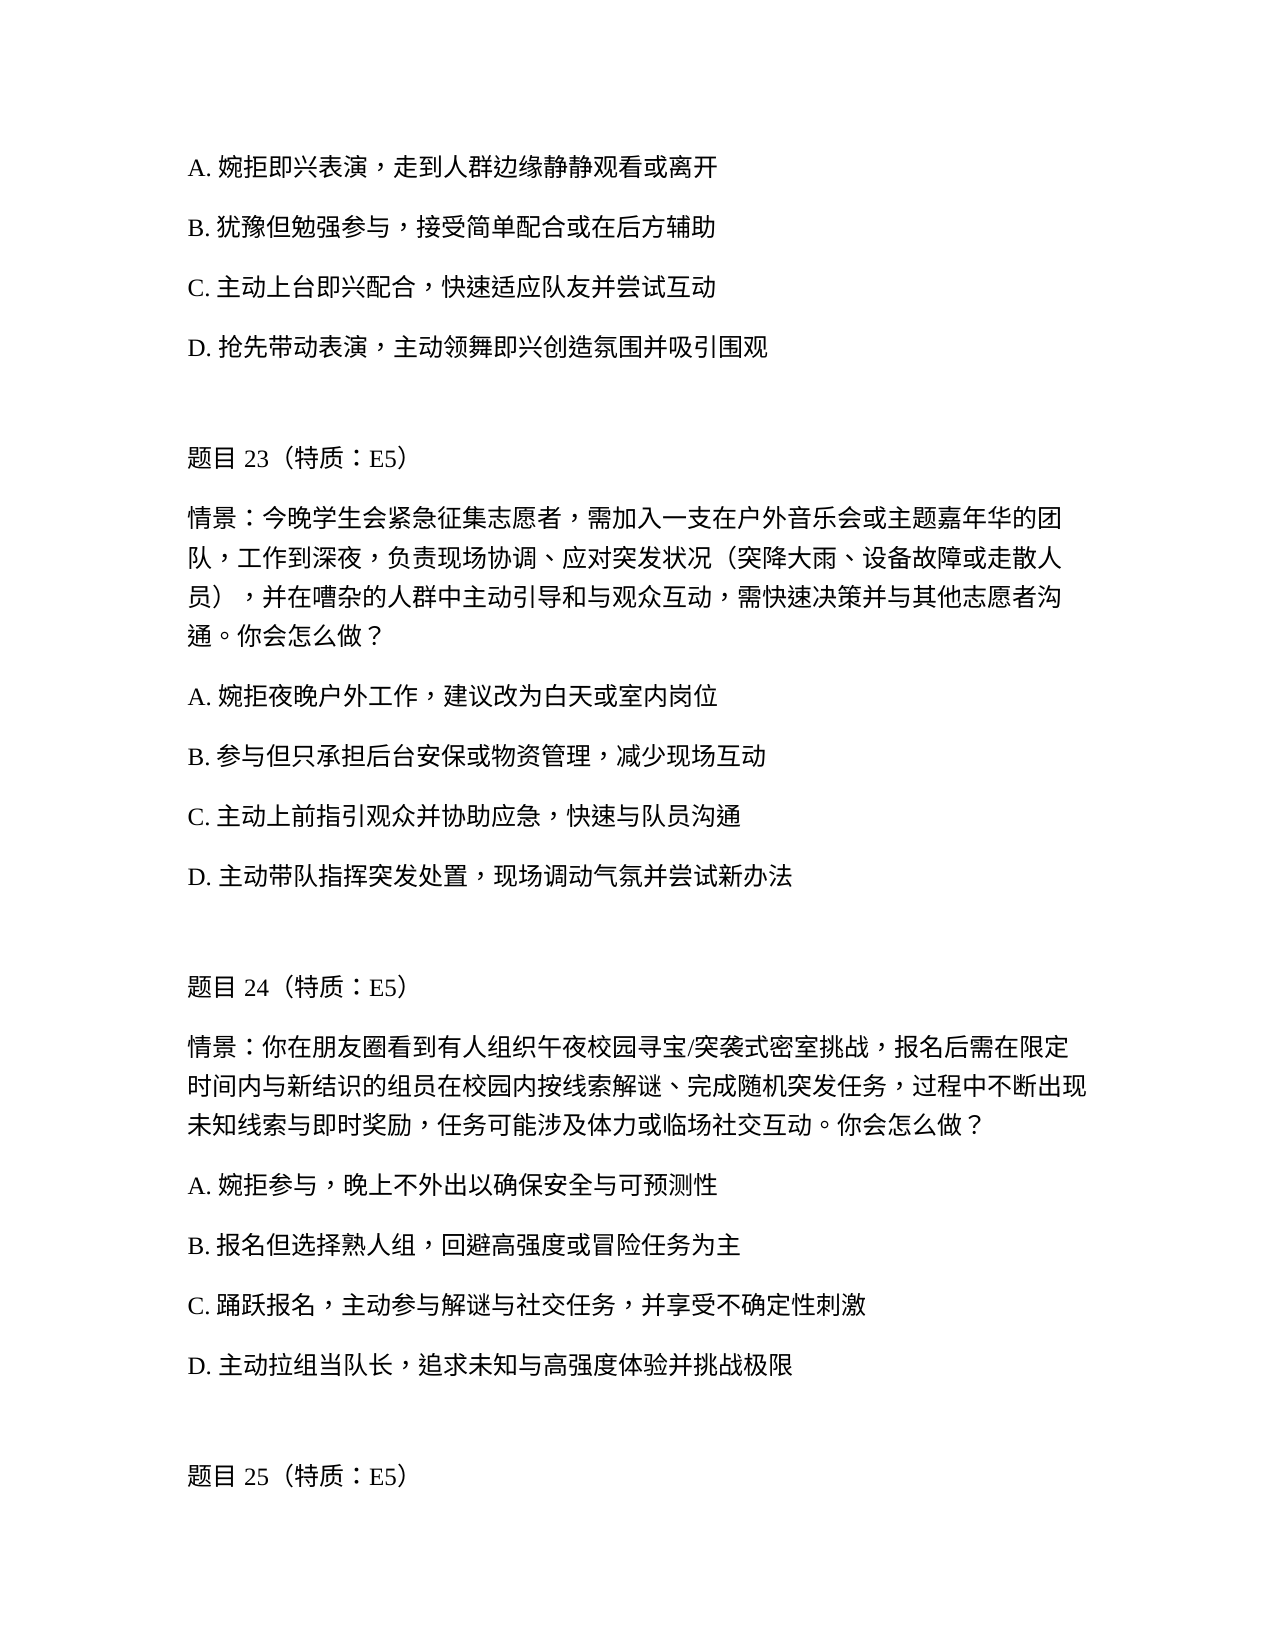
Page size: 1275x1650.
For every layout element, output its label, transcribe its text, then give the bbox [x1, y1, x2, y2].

text A. 婉拒即兴表演，走到人群边缘静静观看或离开 [187, 150, 1087, 184]
text D. 主动拉组当队长，追求未知与高强度体验并挑战极限 [187, 1348, 1087, 1382]
text B. 犹豫但勉强参与，接受简单配合或在后方辅助 [187, 210, 1087, 244]
text 题目 24（特质：E5） [187, 969, 1087, 1004]
text 情景：今晚学生会紧急征集志愿者，需加入一支在户外音乐会或主题嘉年华的团队，工作到深夜，负责现场协调、应对突发状况（突降大雨、设备故障或走散人员），并在嘈杂的人群中主动引导和与观众互动，需快速决策并与其他志愿者沟通。你会怎么做？ [187, 501, 1087, 653]
text C. 主动上前指引观众并协助应急，快速与队员沟通 [187, 798, 1087, 833]
text D. 主动带队指挥突发处置，现场调动气氛并尝试新办法 [187, 858, 1087, 893]
text B. 报名但选择熟人组，回避高强度或冒险任务为主 [187, 1228, 1087, 1262]
text 题目 25（特质：E5） [187, 1459, 1087, 1493]
text C. 踊跃报名，主动参与解谜与社交任务，并享受不确定性刺激 [187, 1288, 1087, 1322]
text C. 主动上台即兴配合，快速适应队友并尝试互动 [187, 270, 1087, 304]
text 题目 23（特质：E5） [187, 441, 1087, 475]
text 情景：你在朋友圈看到有人组织午夜校园寻宝/突袭式密室挑战，报名后需在限定时间内与新结识的组员在校园内按线索解谜、完成随机突发任务，过程中不断出现未知线索与即时奖励，任务可能涉及体力或临场社交互动。你会怎么做？ [187, 1029, 1087, 1142]
text A. 婉拒夜晚户外工作，建议改为白天或室内岗位 [187, 678, 1087, 713]
text B. 参与但只承担后台安保或物资管理，减少现场互动 [187, 738, 1087, 773]
text D. 抢先带动表演，主动领舞即兴创造氛围并吸引围观 [187, 330, 1087, 364]
text A. 婉拒参与，晚上不外出以确保安全与可预测性 [187, 1168, 1087, 1202]
